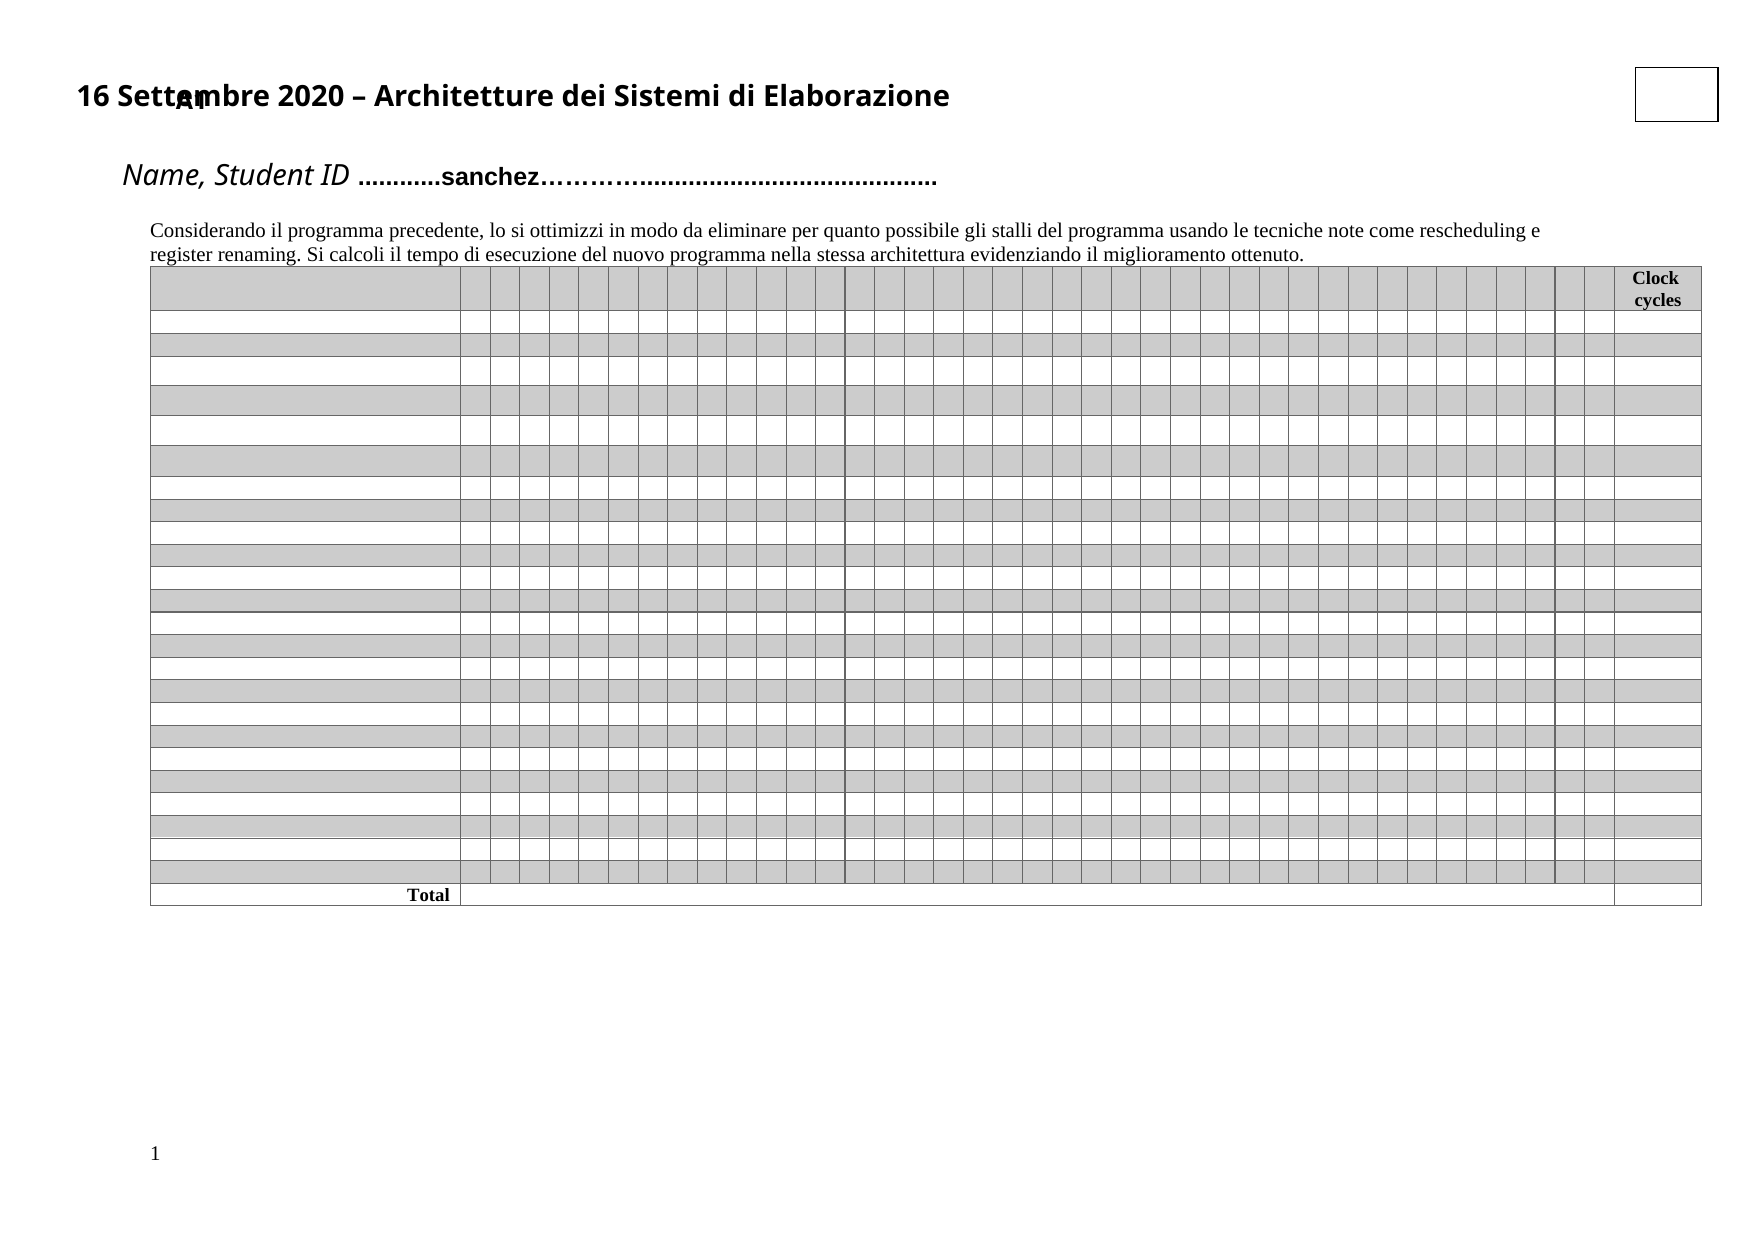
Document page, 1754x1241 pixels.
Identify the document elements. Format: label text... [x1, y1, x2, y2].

table_cell [964, 545, 992, 566]
table_cell [1408, 816, 1436, 837]
table_cell [1319, 357, 1348, 385]
table_cell [1585, 357, 1614, 385]
table_cell [550, 357, 578, 385]
table_cell [1497, 522, 1525, 544]
table_cell [1053, 613, 1081, 634]
table_header [875, 267, 904, 310]
table_cell [1378, 357, 1407, 385]
table_cell [1378, 590, 1407, 611]
table_cell [1585, 839, 1614, 860]
table_cell [639, 839, 667, 860]
table_cell [1556, 567, 1584, 589]
table_cell [1171, 477, 1200, 498]
table_cell [520, 680, 549, 702]
table_cell [787, 635, 815, 657]
table_cell [609, 816, 638, 837]
table_cell [668, 726, 697, 747]
table_cell [1141, 545, 1170, 566]
table_cell [1289, 839, 1318, 860]
table_cell [1585, 771, 1614, 792]
table_cell [1289, 793, 1318, 815]
table_cell [1319, 748, 1348, 770]
table_cell [1319, 703, 1348, 724]
table_cell [1526, 386, 1554, 415]
table_cell [1378, 477, 1407, 498]
table_cell [1112, 680, 1140, 702]
table_cell [787, 703, 815, 724]
table_cell [550, 446, 578, 476]
table_cell [491, 861, 519, 883]
table_cell [787, 311, 815, 333]
table_cell [1171, 567, 1200, 589]
table_cell [1526, 500, 1554, 521]
table_cell [1467, 590, 1496, 611]
table_header [520, 267, 549, 310]
table_cell [1467, 567, 1496, 589]
table_cell [905, 748, 933, 770]
table_cell [1408, 446, 1436, 476]
table_cell [964, 311, 992, 333]
table_cell [1526, 816, 1554, 837]
table_cell [550, 726, 578, 747]
table_cell [1615, 726, 1701, 747]
table_cell [1289, 771, 1318, 792]
table_cell [550, 311, 578, 333]
table_cell [1201, 635, 1229, 657]
table_cell [1497, 816, 1525, 837]
table_header [639, 267, 667, 310]
table_cell [1437, 416, 1466, 445]
table_cell [639, 311, 667, 333]
table_cell [727, 726, 756, 747]
table_cell [550, 861, 578, 883]
table_header [579, 267, 608, 310]
table_cell [698, 861, 726, 883]
table_cell [934, 477, 963, 498]
table_cell [1319, 793, 1348, 815]
table_cell [609, 703, 638, 724]
table_cell [1230, 793, 1259, 815]
table_cell [846, 446, 874, 476]
table_cell [1023, 311, 1052, 333]
table_cell [550, 680, 578, 702]
table_cell [1437, 771, 1466, 792]
table_cell [1349, 334, 1377, 356]
table_cell [1615, 703, 1701, 724]
table_cell [964, 861, 992, 883]
table_header [1260, 267, 1288, 310]
table_cell [698, 386, 726, 415]
table_cell [1378, 861, 1407, 883]
table_cell [698, 545, 726, 566]
table_header [550, 267, 578, 310]
table_cell [698, 590, 726, 611]
table_cell [1260, 357, 1288, 385]
table_cell [1053, 477, 1081, 498]
table_header [1319, 267, 1348, 310]
table_cell [875, 500, 904, 521]
table_cell [1319, 590, 1348, 611]
table_cell [875, 545, 904, 566]
table_cell [934, 839, 963, 860]
table_cell [816, 861, 844, 883]
table_cell [875, 590, 904, 611]
table_cell [1053, 522, 1081, 544]
table_cell [993, 816, 1022, 837]
table_cell [816, 386, 844, 415]
table_cell [491, 477, 519, 498]
table_cell [1349, 386, 1377, 415]
table_cell [1526, 477, 1554, 498]
table_cell [1437, 477, 1466, 498]
table_cell [964, 357, 992, 385]
table_header [1556, 267, 1584, 310]
table_cell [1023, 545, 1052, 566]
table_cell [846, 545, 874, 566]
table_cell [934, 726, 963, 747]
table_cell [934, 635, 963, 657]
table_cell [1230, 477, 1259, 498]
table_cell [993, 703, 1022, 724]
table_cell [550, 613, 578, 634]
table_cell [550, 386, 578, 415]
table_cell [875, 635, 904, 657]
table_cell [1082, 357, 1111, 385]
table_cell [1556, 545, 1584, 566]
table_cell [698, 416, 726, 445]
table_cell [1112, 386, 1140, 415]
table_cell [461, 416, 490, 445]
table_cell [1408, 771, 1436, 792]
table_cell [1230, 613, 1259, 634]
table_cell [816, 839, 844, 860]
table_cell [1408, 703, 1436, 724]
table_cell [727, 748, 756, 770]
table_cell [1023, 839, 1052, 860]
table_cell [1023, 635, 1052, 657]
table_cell [1467, 839, 1496, 860]
table_cell [1615, 748, 1701, 770]
table_cell [964, 567, 992, 589]
table_cell [579, 567, 608, 589]
table_cell [1467, 416, 1496, 445]
table_cell [1260, 311, 1288, 333]
table_cell [668, 500, 697, 521]
table_cell [1585, 658, 1614, 679]
table_cell [1112, 446, 1140, 476]
table_cell [757, 816, 786, 837]
table_cell [579, 357, 608, 385]
table_cell [1585, 680, 1614, 702]
table_header [757, 267, 786, 310]
table_cell [1141, 748, 1170, 770]
table_cell [1467, 446, 1496, 476]
table_cell [727, 793, 756, 815]
table_header [1378, 267, 1407, 310]
table_cell [1201, 567, 1229, 589]
table_cell [1408, 386, 1436, 415]
table_cell [1526, 680, 1554, 702]
table_cell [787, 446, 815, 476]
table_cell [1615, 793, 1701, 815]
table_cell [993, 635, 1022, 657]
table_cell [639, 861, 667, 883]
table_cell [1201, 748, 1229, 770]
table_cell [934, 793, 963, 815]
table_cell [787, 839, 815, 860]
table_cell [1378, 658, 1407, 679]
table_header [609, 267, 638, 310]
table_cell [1260, 567, 1288, 589]
table_cell [757, 793, 786, 815]
table_cell [964, 416, 992, 445]
table_cell [1023, 477, 1052, 498]
table_cell [520, 861, 549, 883]
table_cell [934, 861, 963, 883]
table_cell [1349, 522, 1377, 544]
table_cell [491, 522, 519, 544]
table_cell [846, 334, 874, 356]
table_cell [1349, 793, 1377, 815]
table_cell [1319, 416, 1348, 445]
table_cell [1082, 416, 1111, 445]
table_cell [1112, 635, 1140, 657]
table_cell [1289, 500, 1318, 521]
table_cell [1556, 522, 1584, 544]
table_cell [875, 680, 904, 702]
table_cell [1053, 334, 1081, 356]
table_cell [1408, 522, 1436, 544]
table_cell [550, 590, 578, 611]
table_cell [491, 545, 519, 566]
table_cell [1082, 477, 1111, 498]
table_cell [905, 386, 933, 415]
table_cell [1319, 545, 1348, 566]
table_cell [1112, 311, 1140, 333]
table_cell [1201, 545, 1229, 566]
table_header [934, 267, 963, 310]
table_cell [1201, 680, 1229, 702]
table_cell [934, 522, 963, 544]
table_cell [846, 500, 874, 521]
table_cell [668, 477, 697, 498]
table_cell [668, 567, 697, 589]
table_cell [1526, 567, 1554, 589]
table_cell [1497, 861, 1525, 883]
table_cell [1082, 635, 1111, 657]
table_cell [1260, 635, 1288, 657]
table_cell [639, 500, 667, 521]
table_cell [668, 590, 697, 611]
table_cell [520, 613, 549, 634]
table_cell [668, 816, 697, 837]
table_cell [1467, 311, 1496, 333]
table_cell [1378, 613, 1407, 634]
table_cell [1023, 793, 1052, 815]
table_cell [875, 771, 904, 792]
table_cell [1497, 726, 1525, 747]
table_cell [727, 839, 756, 860]
table_cell [1408, 635, 1436, 657]
table_cell [1319, 861, 1348, 883]
table_cell [1112, 726, 1140, 747]
table_cell [1526, 748, 1554, 770]
table_cell [1526, 771, 1554, 792]
table_cell [1585, 635, 1614, 657]
table_header Clock cycles [1615, 267, 1701, 310]
table_cell [1349, 416, 1377, 445]
table_cell [1349, 861, 1377, 883]
table_cell [1082, 793, 1111, 815]
table_cell [1053, 861, 1081, 883]
table_cell [1408, 748, 1436, 770]
table_cell [875, 311, 904, 333]
table_cell [1615, 416, 1701, 445]
table_cell [579, 816, 608, 837]
table_cell [668, 748, 697, 770]
table_cell [1349, 311, 1377, 333]
table_cell [1467, 771, 1496, 792]
table_cell [1615, 884, 1701, 905]
table_cell [934, 311, 963, 333]
table_cell [875, 861, 904, 883]
table_cell [1023, 416, 1052, 445]
table_cell [579, 793, 608, 815]
table_cell [1171, 522, 1200, 544]
table_cell [757, 446, 786, 476]
table_cell [993, 386, 1022, 415]
table_cell [1497, 590, 1525, 611]
table_cell [1289, 861, 1318, 883]
table_cell [668, 386, 697, 415]
table_cell [905, 703, 933, 724]
table_cell [1141, 839, 1170, 860]
table_cell [1141, 771, 1170, 792]
table_cell [491, 357, 519, 385]
table_cell [727, 680, 756, 702]
table_cell [1260, 446, 1288, 476]
table_cell [579, 416, 608, 445]
table_cell [1141, 793, 1170, 815]
table_cell [1141, 446, 1170, 476]
table_header [1526, 267, 1554, 310]
table_cell [1053, 357, 1081, 385]
table_cell [491, 334, 519, 356]
table_cell [905, 477, 933, 498]
table_cell [905, 861, 933, 883]
table_cell [1497, 334, 1525, 356]
table_cell [875, 567, 904, 589]
table_cell [1585, 311, 1614, 333]
table_cell [1556, 613, 1584, 634]
table_cell [875, 793, 904, 815]
table_cell [1615, 522, 1701, 544]
table_cell [1082, 613, 1111, 634]
table_cell [639, 386, 667, 415]
table_cell [1319, 658, 1348, 679]
table_cell [1201, 793, 1229, 815]
table_cell [1556, 446, 1584, 476]
table_cell [964, 446, 992, 476]
table_cell [727, 416, 756, 445]
table_cell [151, 680, 460, 702]
table_cell [668, 446, 697, 476]
table_cell [1112, 567, 1140, 589]
table_cell [579, 703, 608, 724]
table_cell [1467, 748, 1496, 770]
table_cell [461, 680, 490, 702]
table_cell [1585, 477, 1614, 498]
table_cell [1201, 726, 1229, 747]
table_cell [639, 658, 667, 679]
table_cell [609, 726, 638, 747]
table_cell [993, 613, 1022, 634]
table_cell [609, 748, 638, 770]
table_cell [698, 703, 726, 724]
table_cell [1408, 861, 1436, 883]
table_cell [1112, 861, 1140, 883]
table_cell [1526, 416, 1554, 445]
table_cell [1319, 816, 1348, 837]
table_cell [1526, 726, 1554, 747]
table_cell [787, 680, 815, 702]
table_cell [846, 613, 874, 634]
table_cell [550, 500, 578, 521]
table_header [1082, 267, 1111, 310]
table_cell [1171, 861, 1200, 883]
table_cell [816, 726, 844, 747]
table_cell [1023, 726, 1052, 747]
table_cell [727, 861, 756, 883]
table_cell [1053, 839, 1081, 860]
table_cell [993, 311, 1022, 333]
table_cell [668, 658, 697, 679]
table_cell [1349, 477, 1377, 498]
table_cell [816, 680, 844, 702]
table_cell [1171, 386, 1200, 415]
table_cell [461, 545, 490, 566]
table_cell [1053, 748, 1081, 770]
table_cell [757, 334, 786, 356]
table_cell [934, 334, 963, 356]
table_cell [1112, 357, 1140, 385]
table_cell [668, 545, 697, 566]
table_cell [875, 703, 904, 724]
table_cell [727, 500, 756, 521]
table_cell [1141, 357, 1170, 385]
table_cell [1319, 500, 1348, 521]
table_cell [1437, 357, 1466, 385]
table_cell [1053, 658, 1081, 679]
table_cell [1556, 357, 1584, 385]
table_cell [579, 726, 608, 747]
table_cell [1408, 613, 1436, 634]
table_cell [905, 613, 933, 634]
table_cell [668, 861, 697, 883]
table_cell [816, 816, 844, 837]
table_cell [993, 771, 1022, 792]
table_cell [1437, 522, 1466, 544]
table_cell [639, 771, 667, 792]
table_cell [1408, 500, 1436, 521]
table_cell [816, 613, 844, 634]
table_cell [875, 748, 904, 770]
table_cell [550, 334, 578, 356]
table_cell [698, 680, 726, 702]
table_cell [1497, 567, 1525, 589]
table_cell [1497, 658, 1525, 679]
table_cell [1260, 658, 1288, 679]
table_cell [1556, 816, 1584, 837]
table_cell [151, 839, 460, 860]
table_cell [461, 793, 490, 815]
table_cell [639, 590, 667, 611]
table_cell [1615, 771, 1701, 792]
table_cell [1497, 793, 1525, 815]
table_cell [520, 477, 549, 498]
table_cell [1615, 545, 1701, 566]
table_header [1171, 267, 1200, 310]
table_cell [639, 703, 667, 724]
table_cell [934, 748, 963, 770]
table_cell [1230, 567, 1259, 589]
table_cell [461, 816, 490, 837]
table_cell [1497, 416, 1525, 445]
table_cell [151, 386, 460, 415]
table_cell [1141, 334, 1170, 356]
table_header [727, 267, 756, 310]
table_cell [579, 680, 608, 702]
table_cell [1260, 500, 1288, 521]
table_cell [1260, 386, 1288, 415]
table_cell [151, 590, 460, 611]
table_cell [491, 726, 519, 747]
table_header [151, 267, 460, 310]
table_cell [698, 748, 726, 770]
table_cell [491, 446, 519, 476]
table_cell [757, 680, 786, 702]
table_cell [1112, 816, 1140, 837]
table_cell [1171, 748, 1200, 770]
table_cell [461, 658, 490, 679]
table_cell [727, 613, 756, 634]
table_cell [875, 613, 904, 634]
table_cell [816, 793, 844, 815]
table_cell [787, 793, 815, 815]
table_cell [846, 771, 874, 792]
table_cell [520, 635, 549, 657]
table_cell [1289, 567, 1318, 589]
table_cell [1556, 416, 1584, 445]
table_cell [491, 567, 519, 589]
table_cell [757, 771, 786, 792]
table_cell [698, 311, 726, 333]
table_cell [639, 793, 667, 815]
table_cell [1585, 590, 1614, 611]
table_cell [1319, 839, 1348, 860]
table_cell [151, 567, 460, 589]
table_cell [1585, 861, 1614, 883]
table_header [964, 267, 992, 310]
table_cell [1023, 748, 1052, 770]
table_cell [1082, 500, 1111, 521]
table_cell [846, 311, 874, 333]
table_cell [993, 416, 1022, 445]
table_cell [698, 771, 726, 792]
table_cell [964, 658, 992, 679]
table_cell [1289, 446, 1318, 476]
table_cell [461, 726, 490, 747]
table_cell [1112, 839, 1140, 860]
table_cell [1497, 680, 1525, 702]
table_cell [1526, 658, 1554, 679]
table_cell [727, 477, 756, 498]
table_cell [1467, 386, 1496, 415]
table_cell [875, 839, 904, 860]
table_cell [1260, 590, 1288, 611]
table_cell [727, 311, 756, 333]
table_cell [846, 793, 874, 815]
table_header [1141, 267, 1170, 310]
table_cell [757, 635, 786, 657]
table_cell [1615, 334, 1701, 356]
table_cell [934, 357, 963, 385]
table_cell [1615, 590, 1701, 611]
table_cell [1408, 357, 1436, 385]
table_cell [1526, 839, 1554, 860]
table_cell [875, 446, 904, 476]
table_cell [1408, 680, 1436, 702]
table_cell [905, 357, 933, 385]
table_cell [1171, 446, 1200, 476]
table_cell [964, 703, 992, 724]
table_cell [1467, 861, 1496, 883]
table_cell [151, 416, 460, 445]
table_cell [964, 839, 992, 860]
table_cell [846, 680, 874, 702]
table_cell [934, 386, 963, 415]
table_cell [934, 416, 963, 445]
table_cell [787, 771, 815, 792]
table_cell [1023, 703, 1052, 724]
table_cell [1349, 500, 1377, 521]
table_cell [1497, 357, 1525, 385]
table_cell [1349, 635, 1377, 657]
table_cell [727, 567, 756, 589]
table_cell [1260, 861, 1288, 883]
table_cell [993, 793, 1022, 815]
table_cell [1260, 416, 1288, 445]
table_cell [609, 839, 638, 860]
table_cell [934, 545, 963, 566]
table_cell [964, 500, 992, 521]
table_cell [1171, 703, 1200, 724]
table_cell [491, 793, 519, 815]
table_cell [757, 726, 786, 747]
table_cell [1112, 334, 1140, 356]
table_cell [1497, 500, 1525, 521]
table_cell [698, 793, 726, 815]
table_cell [1260, 613, 1288, 634]
table_cell [1053, 590, 1081, 611]
table_cell [1437, 311, 1466, 333]
table_cell [1230, 357, 1259, 385]
table_cell [1260, 816, 1288, 837]
table_cell [905, 522, 933, 544]
table_cell [461, 748, 490, 770]
table_cell [846, 726, 874, 747]
table_cell [1082, 311, 1111, 333]
table_cell [1141, 311, 1170, 333]
table_cell [1171, 334, 1200, 356]
table_cell [1319, 613, 1348, 634]
table_cell [1497, 386, 1525, 415]
table_cell [609, 522, 638, 544]
table_cell [1319, 334, 1348, 356]
table_cell [1349, 839, 1377, 860]
table_cell [609, 861, 638, 883]
table_cell [993, 500, 1022, 521]
table_cell [1171, 658, 1200, 679]
table_cell [1497, 311, 1525, 333]
table_cell [491, 386, 519, 415]
table_cell [1319, 446, 1348, 476]
table_cell [1112, 748, 1140, 770]
table_cell [727, 522, 756, 544]
table_cell [1497, 446, 1525, 476]
table_cell [1112, 590, 1140, 611]
table_cell [1408, 839, 1436, 860]
table_cell [1556, 793, 1584, 815]
table_cell [491, 416, 519, 445]
table_cell [1467, 613, 1496, 634]
table_cell [1289, 726, 1318, 747]
table_cell [579, 748, 608, 770]
table_cell [1585, 726, 1614, 747]
table_cell [461, 703, 490, 724]
table_cell [1437, 446, 1466, 476]
table_cell [668, 613, 697, 634]
table_cell [609, 680, 638, 702]
table_cell [1112, 545, 1140, 566]
table_cell [1260, 748, 1288, 770]
table_cell [816, 357, 844, 385]
table_cell [1526, 613, 1554, 634]
table_cell [668, 635, 697, 657]
table_cell [491, 635, 519, 657]
table_cell [1378, 446, 1407, 476]
table_cell [816, 703, 844, 724]
table_cell [520, 446, 549, 476]
table_cell [905, 726, 933, 747]
table_cell [1585, 500, 1614, 521]
table_cell [461, 311, 490, 333]
table_cell [1378, 816, 1407, 837]
table_cell [639, 477, 667, 498]
table_cell [1023, 658, 1052, 679]
table_cell [1230, 416, 1259, 445]
table_cell [698, 446, 726, 476]
table_cell [1408, 793, 1436, 815]
table_cell [698, 522, 726, 544]
table_cell [520, 793, 549, 815]
table_cell [816, 334, 844, 356]
table_cell [964, 793, 992, 815]
table_cell [934, 771, 963, 792]
table_cell [1171, 590, 1200, 611]
table_cell [579, 446, 608, 476]
table_cell [964, 386, 992, 415]
table_cell [1289, 635, 1318, 657]
table_cell [609, 416, 638, 445]
table_header [698, 267, 726, 310]
table_cell [846, 748, 874, 770]
table_cell [1437, 726, 1466, 747]
table_cell [1585, 334, 1614, 356]
table_cell [1230, 658, 1259, 679]
table_cell [934, 680, 963, 702]
table_cell [1467, 522, 1496, 544]
table_cell [1585, 816, 1614, 837]
table_cell [550, 816, 578, 837]
table_cell [993, 748, 1022, 770]
table_cell [846, 816, 874, 837]
table_cell [1112, 416, 1140, 445]
table_cell [491, 500, 519, 521]
table_cell [757, 748, 786, 770]
table_cell [964, 522, 992, 544]
table_cell [1408, 416, 1436, 445]
table_cell [1260, 771, 1288, 792]
table_cell [1615, 500, 1701, 521]
table_cell [1526, 635, 1554, 657]
table_cell [1141, 861, 1170, 883]
table_cell [1082, 861, 1111, 883]
table_cell [1467, 500, 1496, 521]
table_cell [1053, 500, 1081, 521]
table_cell [1171, 793, 1200, 815]
table_cell [787, 500, 815, 521]
table_cell [698, 477, 726, 498]
table_cell [579, 771, 608, 792]
table_cell [993, 545, 1022, 566]
table_cell [1289, 613, 1318, 634]
table_cell [1230, 446, 1259, 476]
table_cell [151, 793, 460, 815]
table_cell [1615, 567, 1701, 589]
table_cell [993, 334, 1022, 356]
table_cell [1023, 590, 1052, 611]
table_cell [1260, 545, 1288, 566]
table_cell [520, 816, 549, 837]
table_cell [1378, 635, 1407, 657]
table_cell [964, 748, 992, 770]
table_cell [1437, 816, 1466, 837]
table_cell [1289, 680, 1318, 702]
table_cell [1023, 771, 1052, 792]
table_cell [1467, 703, 1496, 724]
table_cell [787, 357, 815, 385]
table_cell [816, 567, 844, 589]
table_cell [1082, 446, 1111, 476]
table_header [993, 267, 1022, 310]
table_cell [1230, 680, 1259, 702]
table_cell [550, 839, 578, 860]
table_cell [905, 658, 933, 679]
table_cell [905, 416, 933, 445]
table_cell [1556, 386, 1584, 415]
table_cell [1023, 500, 1052, 521]
table_cell [698, 567, 726, 589]
table_cell [609, 386, 638, 415]
table_cell [1082, 522, 1111, 544]
table_cell [1053, 386, 1081, 415]
table_cell [1201, 771, 1229, 792]
table_cell [757, 311, 786, 333]
table_cell [816, 590, 844, 611]
table_header [846, 267, 874, 310]
table_cell [1201, 446, 1229, 476]
table_cell [1141, 726, 1170, 747]
table_cell [1585, 613, 1614, 634]
table_cell [816, 748, 844, 770]
table_cell [1230, 522, 1259, 544]
table_cell [1023, 446, 1052, 476]
table_cell [846, 861, 874, 883]
table_cell [1437, 635, 1466, 657]
table_cell [1082, 386, 1111, 415]
table_cell [727, 658, 756, 679]
table_cell [875, 477, 904, 498]
table_cell [461, 771, 490, 792]
table_cell [757, 522, 786, 544]
table_cell [1171, 839, 1200, 860]
table_header [461, 267, 490, 310]
table_cell [875, 334, 904, 356]
table_cell [1467, 545, 1496, 566]
table_cell [1349, 703, 1377, 724]
table_cell [1260, 522, 1288, 544]
table_cell [1023, 613, 1052, 634]
table_cell [1023, 386, 1052, 415]
table_cell [1230, 771, 1259, 792]
table_cell [757, 861, 786, 883]
table_cell [1230, 726, 1259, 747]
table_cell [1467, 680, 1496, 702]
table_cell [1053, 311, 1081, 333]
table_cell [1526, 703, 1554, 724]
table_cell [1497, 703, 1525, 724]
table_cell [787, 590, 815, 611]
table_cell [1112, 703, 1140, 724]
table_cell [520, 522, 549, 544]
table_cell [727, 816, 756, 837]
table_cell [787, 522, 815, 544]
table_cell [787, 658, 815, 679]
table_cell [846, 416, 874, 445]
table_cell [1053, 680, 1081, 702]
table_cell [1526, 522, 1554, 544]
table_cell [1408, 311, 1436, 333]
table_cell [668, 522, 697, 544]
table_cell [905, 545, 933, 566]
table_cell [491, 613, 519, 634]
table_cell [1349, 771, 1377, 792]
table_cell [1201, 416, 1229, 445]
table_cell [1171, 635, 1200, 657]
table_cell [1526, 861, 1554, 883]
table_cell [1378, 545, 1407, 566]
table_cell [491, 703, 519, 724]
table_cell [151, 357, 460, 385]
table_cell [905, 590, 933, 611]
table_cell [1585, 703, 1614, 724]
table_header [1437, 267, 1466, 310]
table_cell [639, 748, 667, 770]
table_cell [1349, 446, 1377, 476]
table_cell [461, 567, 490, 589]
table_cell [1526, 793, 1554, 815]
table_cell [1556, 839, 1584, 860]
table_cell [1201, 658, 1229, 679]
table_cell [727, 635, 756, 657]
table_cell [1437, 613, 1466, 634]
table_cell [639, 545, 667, 566]
table_cell [668, 839, 697, 860]
table_cell [1201, 613, 1229, 634]
table_cell [1141, 680, 1170, 702]
table_cell [461, 613, 490, 634]
table_cell [757, 500, 786, 521]
table_cell [491, 748, 519, 770]
table_cell [1319, 311, 1348, 333]
table_cell [1053, 635, 1081, 657]
table_cell [1230, 748, 1259, 770]
table_cell [520, 658, 549, 679]
table_cell [1289, 703, 1318, 724]
table_cell [905, 680, 933, 702]
table_cell [1526, 357, 1554, 385]
table_cell [609, 545, 638, 566]
table_cell [1141, 386, 1170, 415]
table_cell [787, 567, 815, 589]
table_cell [846, 522, 874, 544]
table_cell [520, 771, 549, 792]
table_cell [816, 658, 844, 679]
table_cell [846, 658, 874, 679]
table_cell [1053, 446, 1081, 476]
table_cell [1289, 334, 1318, 356]
table_cell [461, 386, 490, 415]
table_cell [520, 386, 549, 415]
table_cell [993, 477, 1022, 498]
table_cell [520, 839, 549, 860]
table_cell [550, 658, 578, 679]
table_cell [1053, 703, 1081, 724]
table_cell [757, 545, 786, 566]
table_cell [757, 477, 786, 498]
table_cell [1349, 613, 1377, 634]
table_cell [1171, 816, 1200, 837]
table_cell [1260, 793, 1288, 815]
table_cell [1497, 771, 1525, 792]
table_cell [1556, 334, 1584, 356]
table_cell [934, 500, 963, 521]
table_cell [550, 416, 578, 445]
table_cell [1497, 613, 1525, 634]
table_cell [1319, 635, 1348, 657]
table_cell [639, 567, 667, 589]
table_cell [1615, 635, 1701, 657]
table_cell [550, 567, 578, 589]
table_cell [875, 386, 904, 415]
table_cell [698, 726, 726, 747]
table_cell [698, 500, 726, 521]
table_cell [668, 416, 697, 445]
table_cell [993, 446, 1022, 476]
table_cell [1260, 703, 1288, 724]
table_cell [1171, 680, 1200, 702]
table_cell [1378, 793, 1407, 815]
table_cell [550, 793, 578, 815]
table_cell [1141, 522, 1170, 544]
table_cell [698, 357, 726, 385]
table_cell [1289, 477, 1318, 498]
table_cell [1141, 613, 1170, 634]
table_cell [1349, 680, 1377, 702]
table_cell [461, 357, 490, 385]
table_cell [609, 477, 638, 498]
table_cell [1053, 416, 1081, 445]
table_cell [905, 839, 933, 860]
table_cell [1408, 477, 1436, 498]
table_cell [1112, 793, 1140, 815]
table_cell [668, 680, 697, 702]
table_cell [1526, 446, 1554, 476]
table_cell [757, 567, 786, 589]
table_cell [461, 635, 490, 657]
table_cell [1526, 590, 1554, 611]
table_cell [1023, 522, 1052, 544]
table_cell [993, 726, 1022, 747]
table_cell [579, 334, 608, 356]
table_cell [1201, 590, 1229, 611]
table_cell [639, 613, 667, 634]
table_cell [787, 613, 815, 634]
table_cell [550, 635, 578, 657]
table_cell [1349, 816, 1377, 837]
table_cell [816, 500, 844, 521]
table_cell [668, 703, 697, 724]
table_cell [1378, 311, 1407, 333]
table_cell [1378, 416, 1407, 445]
table_cell [1082, 590, 1111, 611]
table_cell [1467, 726, 1496, 747]
table_cell [1585, 545, 1614, 566]
table_cell [1053, 545, 1081, 566]
table_cell [787, 416, 815, 445]
table_cell [1141, 658, 1170, 679]
table_cell [698, 635, 726, 657]
table_cell [579, 311, 608, 333]
table_cell [520, 311, 549, 333]
table_cell [1408, 590, 1436, 611]
table_cell [1141, 635, 1170, 657]
table_cell [520, 726, 549, 747]
table_cell [1023, 816, 1052, 837]
table_cell [964, 726, 992, 747]
table_cell [1201, 311, 1229, 333]
table_cell [1112, 771, 1140, 792]
table_cell [787, 748, 815, 770]
table_header [668, 267, 697, 310]
table_cell [1437, 680, 1466, 702]
table_cell [1201, 839, 1229, 860]
table_cell [1497, 839, 1525, 860]
table_cell [1141, 567, 1170, 589]
table_cell [1526, 545, 1554, 566]
table_cell [1230, 500, 1259, 521]
table_cell [461, 861, 490, 883]
table_cell [461, 477, 490, 498]
table_cell [993, 590, 1022, 611]
table_cell [491, 658, 519, 679]
table_cell [816, 635, 844, 657]
table_cell [1615, 861, 1701, 883]
table_cell [1082, 726, 1111, 747]
table_cell [609, 771, 638, 792]
table_cell [520, 416, 549, 445]
table_cell [1260, 680, 1288, 702]
table_cell [520, 500, 549, 521]
table_cell [1230, 545, 1259, 566]
table_cell [846, 357, 874, 385]
table_cell [151, 816, 460, 837]
table_cell [1585, 446, 1614, 476]
table_cell [905, 500, 933, 521]
table_cell [1615, 311, 1701, 333]
table_cell [1378, 522, 1407, 544]
table_cell [151, 477, 460, 498]
table_cell [964, 635, 992, 657]
table_cell [550, 771, 578, 792]
table_cell Total [151, 884, 460, 905]
table_cell [1053, 816, 1081, 837]
table_cell [1230, 861, 1259, 883]
table_cell [1349, 545, 1377, 566]
table_cell [1112, 500, 1140, 521]
table_cell [1349, 357, 1377, 385]
table_cell [579, 839, 608, 860]
table_cell [1437, 590, 1466, 611]
table_cell [757, 590, 786, 611]
table_cell [1585, 793, 1614, 815]
table_cell [1289, 748, 1318, 770]
table_cell [1201, 861, 1229, 883]
table_cell [639, 334, 667, 356]
table_cell [1378, 771, 1407, 792]
table_cell [875, 658, 904, 679]
table_cell [491, 839, 519, 860]
table_cell [1260, 726, 1288, 747]
table_cell [1615, 658, 1701, 679]
table_cell [1141, 703, 1170, 724]
table_cell [1556, 680, 1584, 702]
table_cell [461, 334, 490, 356]
table_header [1585, 267, 1614, 310]
table_cell [757, 386, 786, 415]
table_cell [1023, 567, 1052, 589]
table_cell [1023, 861, 1052, 883]
table_cell [1615, 477, 1701, 498]
table_cell [609, 500, 638, 521]
table_cell [579, 500, 608, 521]
table_cell [151, 613, 460, 634]
table_cell [639, 446, 667, 476]
table_cell [520, 590, 549, 611]
table_cell [757, 839, 786, 860]
table_cell [1556, 861, 1584, 883]
table_cell [668, 771, 697, 792]
table_cell [1230, 334, 1259, 356]
table_cell [1467, 816, 1496, 837]
table_cell [757, 703, 786, 724]
table_cell [579, 658, 608, 679]
table_cell [1230, 590, 1259, 611]
table_cell [1141, 477, 1170, 498]
table_cell [1585, 522, 1614, 544]
table_cell [1082, 680, 1111, 702]
table_cell [846, 839, 874, 860]
table_cell [1082, 748, 1111, 770]
table_cell [609, 311, 638, 333]
text Considerando il programma precedente, lo si ottimizzi in modo da eliminare per quanto possibile gli stalli del programma usando le tecniche note come rescheduling e register renaming. Si calcoli il tempo di esecuzione del nuovo programma nella stessa architettura evidenziando il miglioramento ottenuto. [150, 218, 1604, 266]
table_cell [520, 357, 549, 385]
table_cell [1497, 635, 1525, 657]
table_cell [639, 635, 667, 657]
table_cell [1112, 477, 1140, 498]
table_cell [846, 477, 874, 498]
table_cell [550, 477, 578, 498]
table_cell [1378, 680, 1407, 702]
table_cell [1082, 658, 1111, 679]
table_cell [520, 545, 549, 566]
table_cell [1349, 748, 1377, 770]
table_cell [1082, 839, 1111, 860]
table_cell [1112, 522, 1140, 544]
table_cell [1171, 613, 1200, 634]
table_cell [1437, 861, 1466, 883]
table_cell [757, 613, 786, 634]
table_cell [1112, 658, 1140, 679]
table_cell [1230, 635, 1259, 657]
table_cell [1349, 658, 1377, 679]
table_header [787, 267, 815, 310]
table_cell [461, 839, 490, 860]
table_cell [1349, 567, 1377, 589]
table_cell [1230, 839, 1259, 860]
table_cell [1171, 311, 1200, 333]
table_cell [579, 477, 608, 498]
table_cell [1171, 771, 1200, 792]
table_cell [1171, 545, 1200, 566]
table_cell [816, 446, 844, 476]
table_cell [875, 522, 904, 544]
table_cell [151, 748, 460, 770]
table_cell [461, 446, 490, 476]
table_header [491, 267, 519, 310]
table_cell [639, 416, 667, 445]
table_cell [639, 680, 667, 702]
table_cell [151, 726, 460, 747]
table_cell [816, 311, 844, 333]
table_cell [609, 590, 638, 611]
table_cell [787, 816, 815, 837]
table_cell [1201, 703, 1229, 724]
table_cell [934, 446, 963, 476]
table_cell [609, 793, 638, 815]
table_cell [727, 703, 756, 724]
table_cell [639, 726, 667, 747]
table_cell [579, 386, 608, 415]
table_cell [905, 635, 933, 657]
table_cell [579, 635, 608, 657]
table_cell [151, 771, 460, 792]
table_cell [1437, 567, 1466, 589]
table_cell [1467, 658, 1496, 679]
table_cell [875, 416, 904, 445]
table_cell [1141, 500, 1170, 521]
table_header [1201, 267, 1229, 310]
table_cell [1112, 613, 1140, 634]
table_cell [846, 703, 874, 724]
table_cell [151, 703, 460, 724]
table_cell [787, 334, 815, 356]
table_cell [461, 500, 490, 521]
table_cell [1201, 522, 1229, 544]
table_cell [964, 590, 992, 611]
table_cell [875, 357, 904, 385]
table_cell [1615, 386, 1701, 415]
table_cell [1615, 613, 1701, 634]
table_cell [1526, 334, 1554, 356]
table_cell [905, 567, 933, 589]
table_cell [609, 357, 638, 385]
table_cell [1437, 386, 1466, 415]
table_cell [1289, 416, 1318, 445]
table_cell [550, 703, 578, 724]
table_cell [1615, 357, 1701, 385]
table_cell [1467, 793, 1496, 815]
table_cell [993, 861, 1022, 883]
table_cell [1615, 446, 1701, 476]
table_cell [1556, 590, 1584, 611]
table_cell [1526, 311, 1554, 333]
table_cell [1023, 357, 1052, 385]
table_header [816, 267, 844, 310]
table_cell [1289, 357, 1318, 385]
table_header [1112, 267, 1140, 310]
table_cell [520, 748, 549, 770]
table_cell [1289, 386, 1318, 415]
table_cell [1319, 680, 1348, 702]
table_header [1023, 267, 1052, 310]
table_cell [905, 446, 933, 476]
table_cell [520, 334, 549, 356]
table_cell [1378, 334, 1407, 356]
table_cell [1289, 658, 1318, 679]
table_cell [1378, 703, 1407, 724]
table_cell [846, 386, 874, 415]
table_cell [491, 311, 519, 333]
table_cell [491, 771, 519, 792]
table_cell [1260, 839, 1288, 860]
table_cell [905, 771, 933, 792]
table_cell [964, 334, 992, 356]
table_cell [1201, 477, 1229, 498]
table_cell [1585, 416, 1614, 445]
table_cell [993, 680, 1022, 702]
table_cell [639, 816, 667, 837]
table_cell [1201, 334, 1229, 356]
table_cell [1378, 386, 1407, 415]
table_cell [1467, 635, 1496, 657]
table_cell [1556, 477, 1584, 498]
table_cell [1437, 793, 1466, 815]
table_cell [1171, 357, 1200, 385]
table_cell [151, 861, 460, 883]
table_cell [727, 357, 756, 385]
table_cell [151, 658, 460, 679]
table_cell [1615, 680, 1701, 702]
table_cell [1585, 748, 1614, 770]
table_header [1349, 267, 1377, 310]
table_cell [639, 357, 667, 385]
table_cell [1289, 522, 1318, 544]
table_cell [934, 613, 963, 634]
table_cell [1408, 726, 1436, 747]
table_cell [905, 311, 933, 333]
table_cell [1319, 522, 1348, 544]
table_cell [1349, 726, 1377, 747]
table_cell [1378, 726, 1407, 747]
table_cell [1437, 839, 1466, 860]
table_cell [846, 567, 874, 589]
table_cell [668, 334, 697, 356]
table_cell [639, 522, 667, 544]
table_cell [520, 567, 549, 589]
table_cell [1556, 748, 1584, 770]
table_cell [491, 680, 519, 702]
table_cell [993, 839, 1022, 860]
table_cell [1082, 545, 1111, 566]
table_cell [668, 311, 697, 333]
table_cell [816, 545, 844, 566]
table_cell [1437, 500, 1466, 521]
table_cell [727, 446, 756, 476]
table_cell [1319, 386, 1348, 415]
table_cell [151, 500, 460, 521]
table_cell [934, 590, 963, 611]
table_cell [579, 522, 608, 544]
table_cell [698, 613, 726, 634]
table_cell [579, 861, 608, 883]
table_cell [579, 590, 608, 611]
table_cell [1319, 771, 1348, 792]
table_cell [1437, 658, 1466, 679]
table_cell [1467, 357, 1496, 385]
table_cell [934, 816, 963, 837]
table_cell [698, 816, 726, 837]
table_cell [875, 726, 904, 747]
table_cell [757, 357, 786, 385]
table_cell [905, 793, 933, 815]
table_cell [1023, 680, 1052, 702]
table_header [1053, 267, 1081, 310]
table_cell [1378, 500, 1407, 521]
table_cell [1289, 816, 1318, 837]
table_cell [1082, 334, 1111, 356]
table_cell [1260, 477, 1288, 498]
table_cell [1497, 477, 1525, 498]
table_cell [993, 357, 1022, 385]
table_cell [993, 567, 1022, 589]
table_cell [1349, 590, 1377, 611]
table_cell [816, 522, 844, 544]
table_cell [934, 703, 963, 724]
table_cell [1230, 816, 1259, 837]
table_cell [461, 590, 490, 611]
table_cell [1556, 500, 1584, 521]
table_cell [1082, 771, 1111, 792]
table_cell [727, 771, 756, 792]
table_cell [1230, 386, 1259, 415]
table_cell [1437, 545, 1466, 566]
table_cell [816, 416, 844, 445]
table_cell [757, 658, 786, 679]
table_cell [1319, 477, 1348, 498]
table_cell [1171, 726, 1200, 747]
table_cell [1082, 567, 1111, 589]
table_cell [1615, 816, 1701, 837]
table_cell [934, 567, 963, 589]
table_cell [151, 545, 460, 566]
table_cell [550, 522, 578, 544]
table_cell [1289, 545, 1318, 566]
table_cell [609, 446, 638, 476]
table_cell [905, 334, 933, 356]
table_header [1230, 267, 1259, 310]
table_cell [1437, 334, 1466, 356]
table_cell [1497, 748, 1525, 770]
table_cell [1053, 567, 1081, 589]
table_cell [698, 839, 726, 860]
table_cell [609, 567, 638, 589]
table_cell [1467, 477, 1496, 498]
table_cell [1319, 726, 1348, 747]
table_cell [727, 545, 756, 566]
table_cell [1556, 771, 1584, 792]
table_cell [727, 590, 756, 611]
table_cell [787, 477, 815, 498]
table_cell [461, 522, 490, 544]
table_cell [151, 446, 460, 476]
table_cell [579, 545, 608, 566]
table_cell [1556, 658, 1584, 679]
table_cell [1378, 839, 1407, 860]
table_cell [964, 680, 992, 702]
table_cell [461, 884, 1614, 905]
table_cell [1556, 703, 1584, 724]
table_cell [846, 590, 874, 611]
table_cell [1585, 386, 1614, 415]
table_cell [875, 816, 904, 837]
table_cell [520, 703, 549, 724]
table_cell [609, 334, 638, 356]
table_cell [905, 816, 933, 837]
table_cell [609, 658, 638, 679]
table_cell [787, 861, 815, 883]
table_cell [1230, 703, 1259, 724]
table_cell [151, 635, 460, 657]
table_cell [787, 726, 815, 747]
table_cell [1201, 357, 1229, 385]
table_cell [964, 477, 992, 498]
table_cell [550, 748, 578, 770]
table_cell [1408, 334, 1436, 356]
table_cell [1141, 816, 1170, 837]
table_cell [787, 545, 815, 566]
table_cell [1378, 748, 1407, 770]
table_cell [491, 590, 519, 611]
table_cell [1408, 658, 1436, 679]
table_cell [550, 545, 578, 566]
table_cell [668, 357, 697, 385]
table_cell [1437, 703, 1466, 724]
table_cell [964, 613, 992, 634]
table_cell [151, 311, 460, 333]
table_cell [1408, 567, 1436, 589]
table_cell [1141, 416, 1170, 445]
table_cell [787, 386, 815, 415]
table_cell [1201, 816, 1229, 837]
table_cell [698, 658, 726, 679]
table_cell [1053, 771, 1081, 792]
table_cell [1171, 500, 1200, 521]
table_cell [609, 613, 638, 634]
table_header [1408, 267, 1436, 310]
table_cell [964, 816, 992, 837]
table_cell [151, 522, 460, 544]
table_cell [698, 334, 726, 356]
table_cell [934, 658, 963, 679]
table_cell [993, 658, 1022, 679]
table_cell [1556, 635, 1584, 657]
table_cell [727, 334, 756, 356]
table_cell [1585, 567, 1614, 589]
table_cell [1437, 748, 1466, 770]
table_cell [1378, 567, 1407, 589]
table_cell [1467, 334, 1496, 356]
table_cell [846, 635, 874, 657]
table_header [905, 267, 933, 310]
table_cell [1556, 311, 1584, 333]
table_cell [1556, 726, 1584, 747]
table_cell [1230, 311, 1259, 333]
table_cell [1082, 703, 1111, 724]
table_cell [1289, 590, 1318, 611]
table_cell [1053, 793, 1081, 815]
table_cell [1023, 334, 1052, 356]
table_cell [816, 771, 844, 792]
table_cell [1082, 816, 1111, 837]
table_cell [993, 522, 1022, 544]
table_cell [1171, 416, 1200, 445]
table_header [1497, 267, 1525, 310]
table_cell [1053, 726, 1081, 747]
table_cell [816, 477, 844, 498]
table_cell [757, 416, 786, 445]
table_cell [668, 793, 697, 815]
table_cell [1141, 590, 1170, 611]
table_header [1289, 267, 1318, 310]
table_cell [1201, 386, 1229, 415]
table_cell [1201, 500, 1229, 521]
table_cell [964, 771, 992, 792]
table_header [1467, 267, 1496, 310]
table_cell [491, 816, 519, 837]
table_cell [1319, 567, 1348, 589]
table_cell [151, 334, 460, 356]
table_cell [1497, 545, 1525, 566]
table_cell [1615, 839, 1701, 860]
table_cell [1408, 545, 1436, 566]
table_cell [609, 635, 638, 657]
table_cell [579, 613, 608, 634]
table_cell [727, 386, 756, 415]
table_cell [1260, 334, 1288, 356]
table_cell [1289, 311, 1318, 333]
